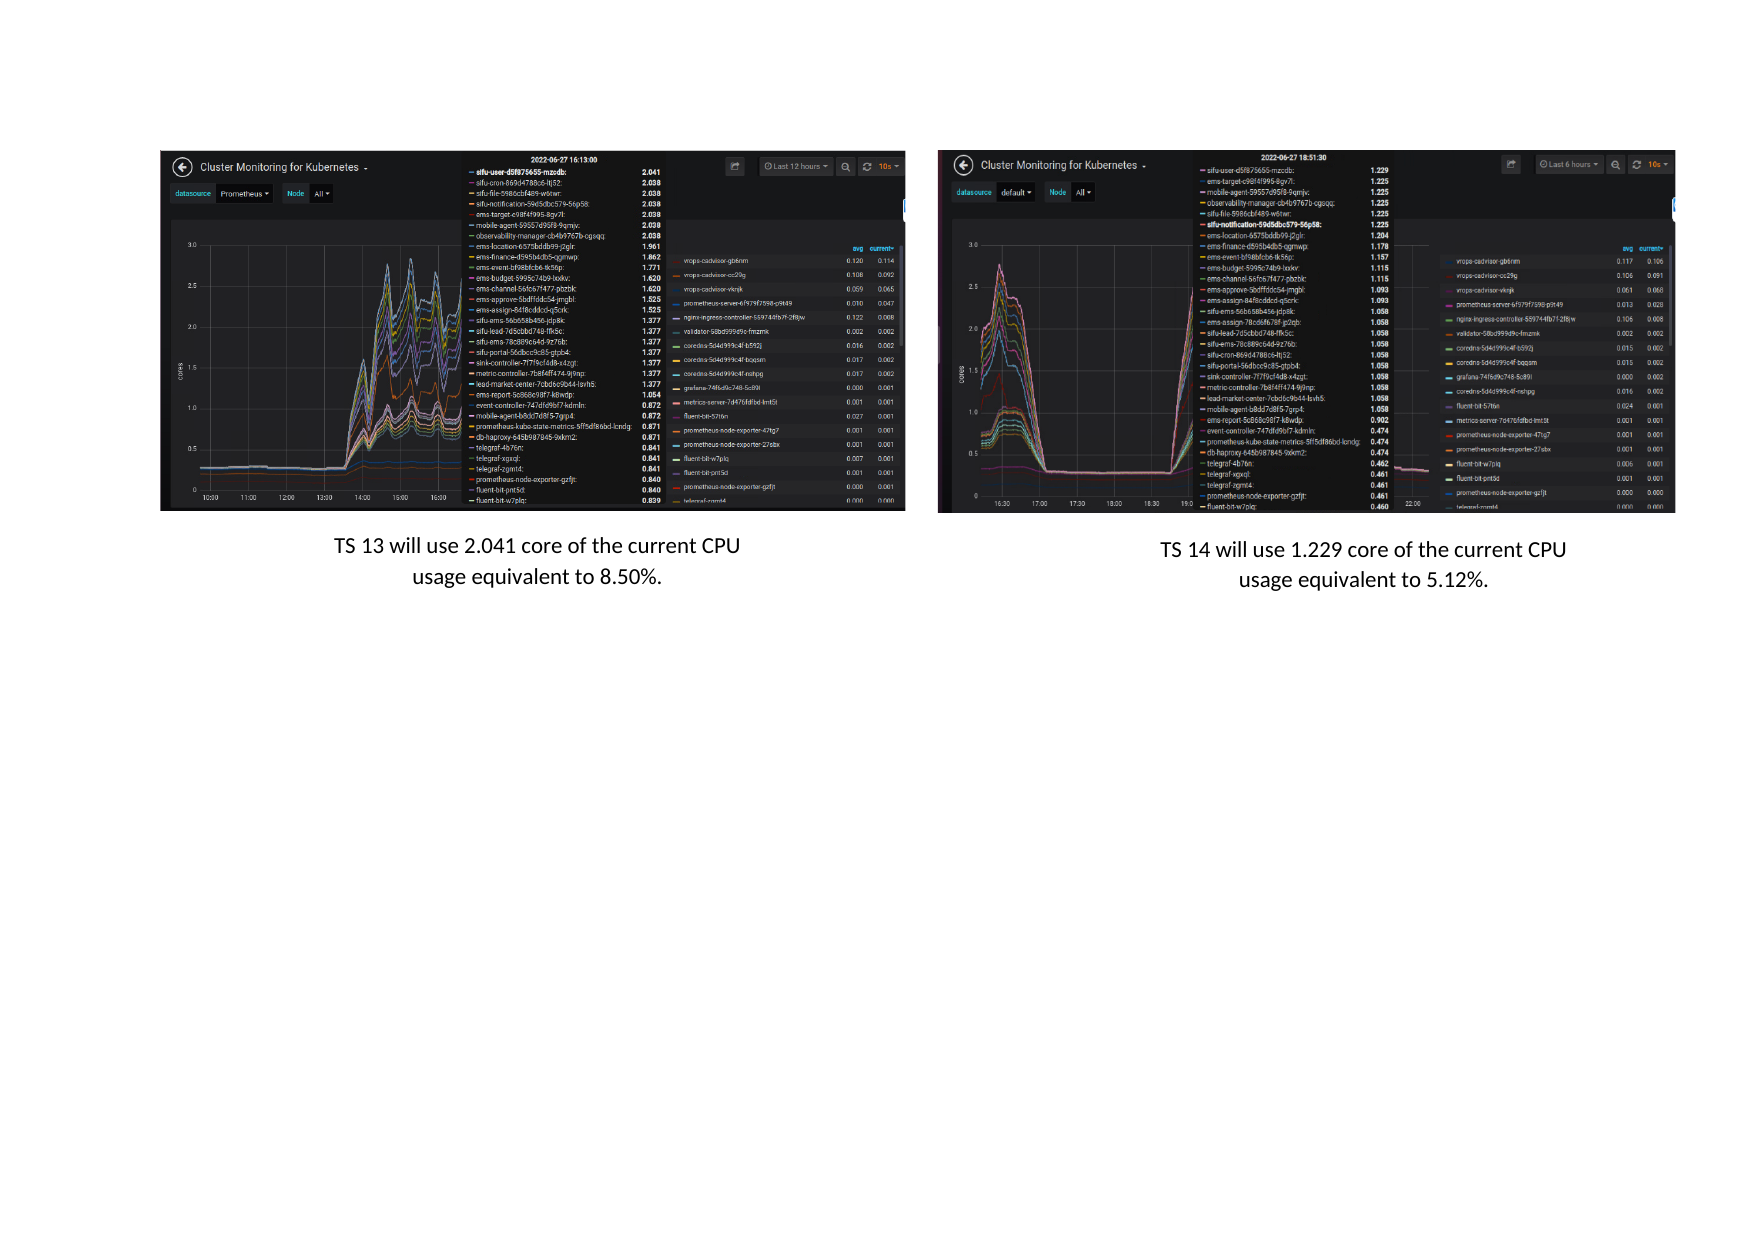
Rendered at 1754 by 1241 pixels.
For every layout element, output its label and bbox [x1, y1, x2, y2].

picture [160, 150, 906, 511]
picture [937, 150, 1676, 513]
